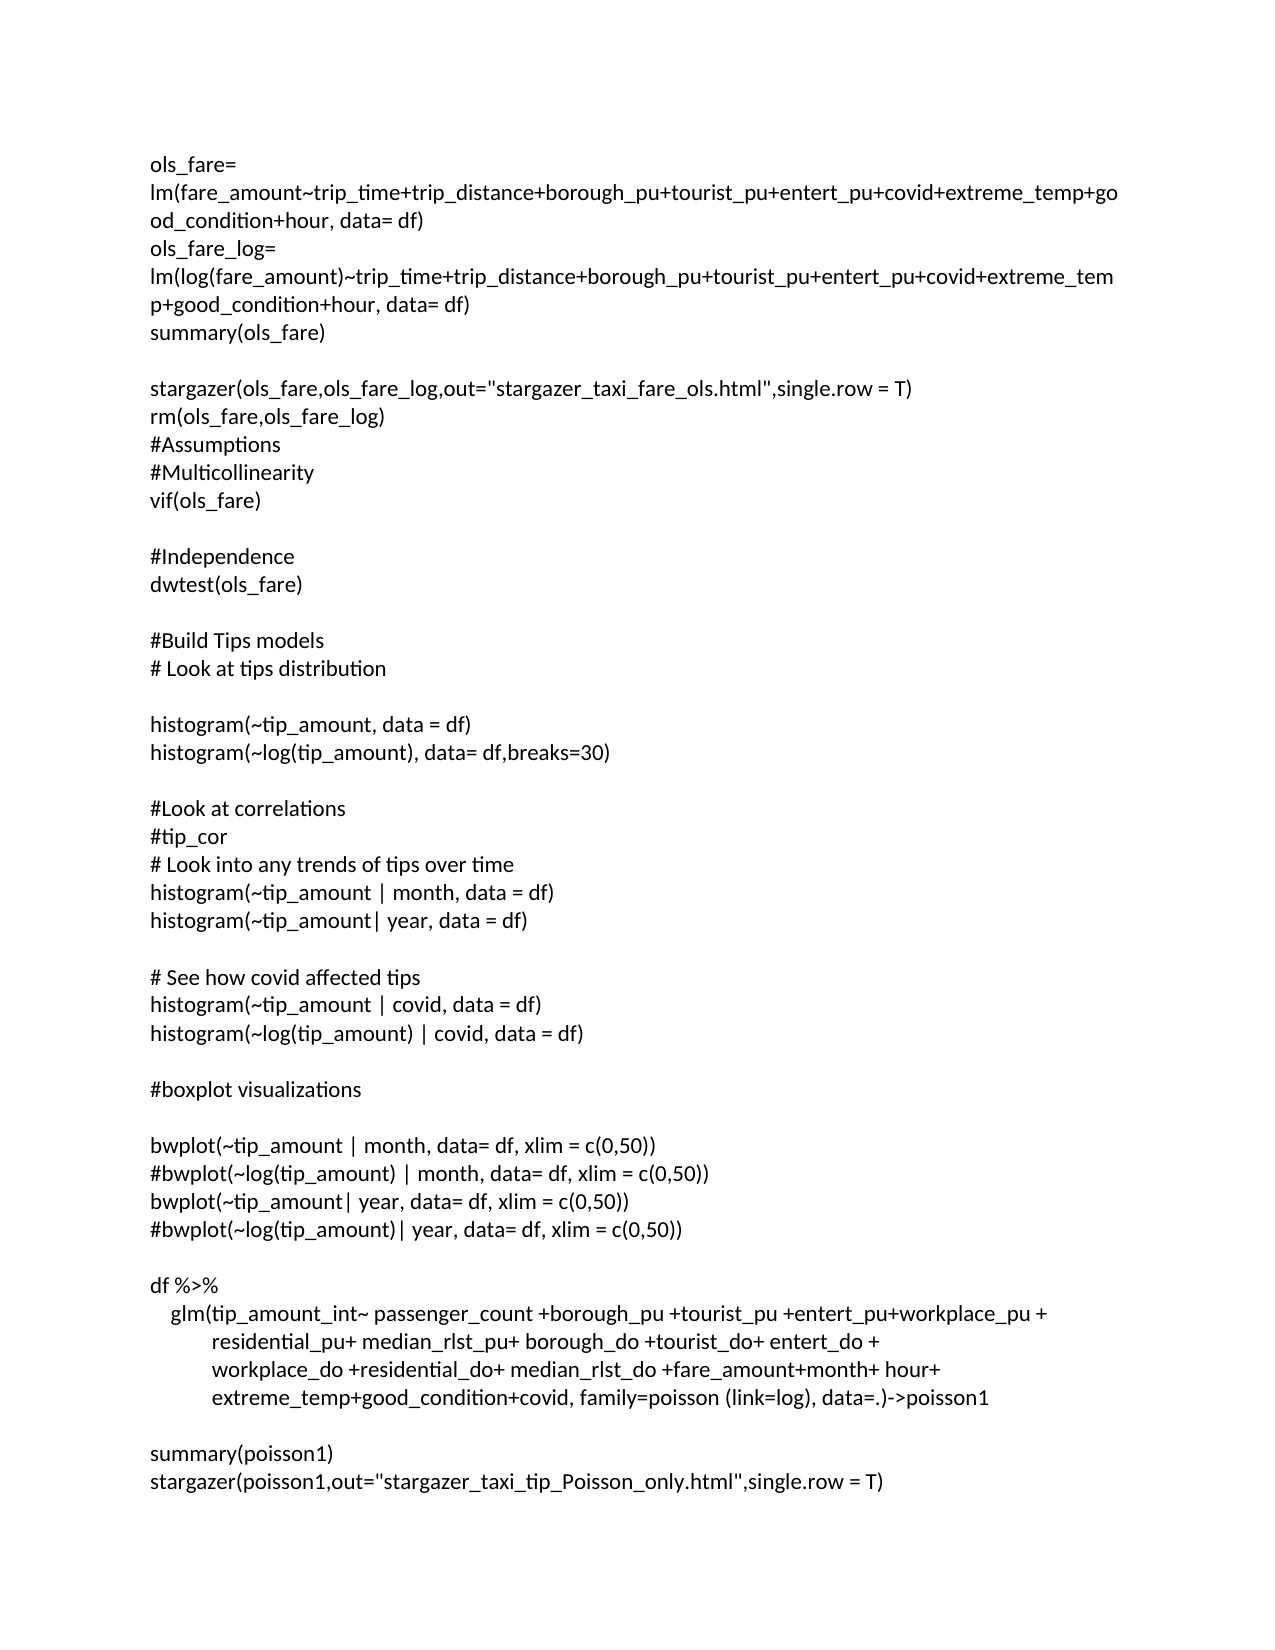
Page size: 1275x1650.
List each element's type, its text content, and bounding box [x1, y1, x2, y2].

text #bwplot(~log(tip_amount)| year, data= df, xlim = c(0,50)) [150, 1215, 1125, 1243]
text extreme_temp+good_condition+covid, family=poisson (link=log), data=.)->poisson1 [150, 1383, 1125, 1411]
text workplace_do +residential_do+ median_rlst_do +fare_amount+month+ hour+ [150, 1355, 1125, 1383]
text #Look at correlations [150, 794, 1125, 822]
text glm(tip_amount_int~ passenger_count +borough_pu +tourist_pu +entert_pu+workplace_pu + [150, 1299, 1125, 1327]
text stargazer(poisson1,out="stargazer_taxi_tip_Poisson_only.html",single.row = T) [150, 1467, 1125, 1495]
text residential_pu+ median_rlst_pu+ borough_do +tourist_do+ entert_do + [150, 1327, 1125, 1355]
text #tip_cor [150, 822, 1125, 851]
text histogram(~log(tip_amount), data= df,breaks=30) [150, 738, 1125, 766]
text dwtest(ols_fare) [150, 570, 1125, 598]
text histogram(~log(tip_amount) | covid, data = df) [150, 1019, 1125, 1047]
text histogram(~tip_amount, data = df) [150, 710, 1125, 738]
text #Build Tips models [150, 626, 1125, 654]
text #Assumptions [150, 430, 1125, 458]
text bwplot(~tip_amount| year, data= df, xlim = c(0,50)) [150, 1187, 1125, 1215]
text ols_fare= lm(fare_amount~trip_time+trip_distance+borough_pu+tourist_pu+entert_pu+covid+extreme_temp+good_condition+hour, data= df) [150, 150, 1125, 234]
text vif(ols_fare) [150, 486, 1125, 514]
text # See how covid affected tips [150, 963, 1125, 991]
text histogram(~tip_amount | covid, data = df) [150, 991, 1125, 1019]
text summary(ols_fare) [150, 318, 1125, 346]
text #Independence [150, 542, 1125, 570]
text df %>% [150, 1271, 1125, 1299]
text #bwplot(~log(tip_amount) | month, data= df, xlim = c(0,50)) [150, 1159, 1125, 1187]
text #boxplot visualizations [150, 1075, 1125, 1103]
text summary(poisson1) [150, 1439, 1125, 1467]
text rm(ols_fare,ols_fare_log) [150, 402, 1125, 430]
text bwplot(~tip_amount | month, data= df, xlim = c(0,50)) [150, 1131, 1125, 1159]
text #Multicollinearity [150, 458, 1125, 486]
text stargazer(ols_fare,ols_fare_log,out="stargazer_taxi_fare_ols.html",single.row = T) [150, 374, 1125, 402]
text # Look into any trends of tips over time [150, 851, 1125, 878]
text histogram(~tip_amount | month, data = df) [150, 878, 1125, 907]
text histogram(~tip_amount| year, data = df) [150, 907, 1125, 934]
text # Look at tips distribution [150, 654, 1125, 682]
text ols_fare_log= lm(log(fare_amount)~trip_time+trip_distance+borough_pu+tourist_pu+entert_pu+covid+extreme_temp+good_condition+hour, data= df) [150, 234, 1125, 318]
